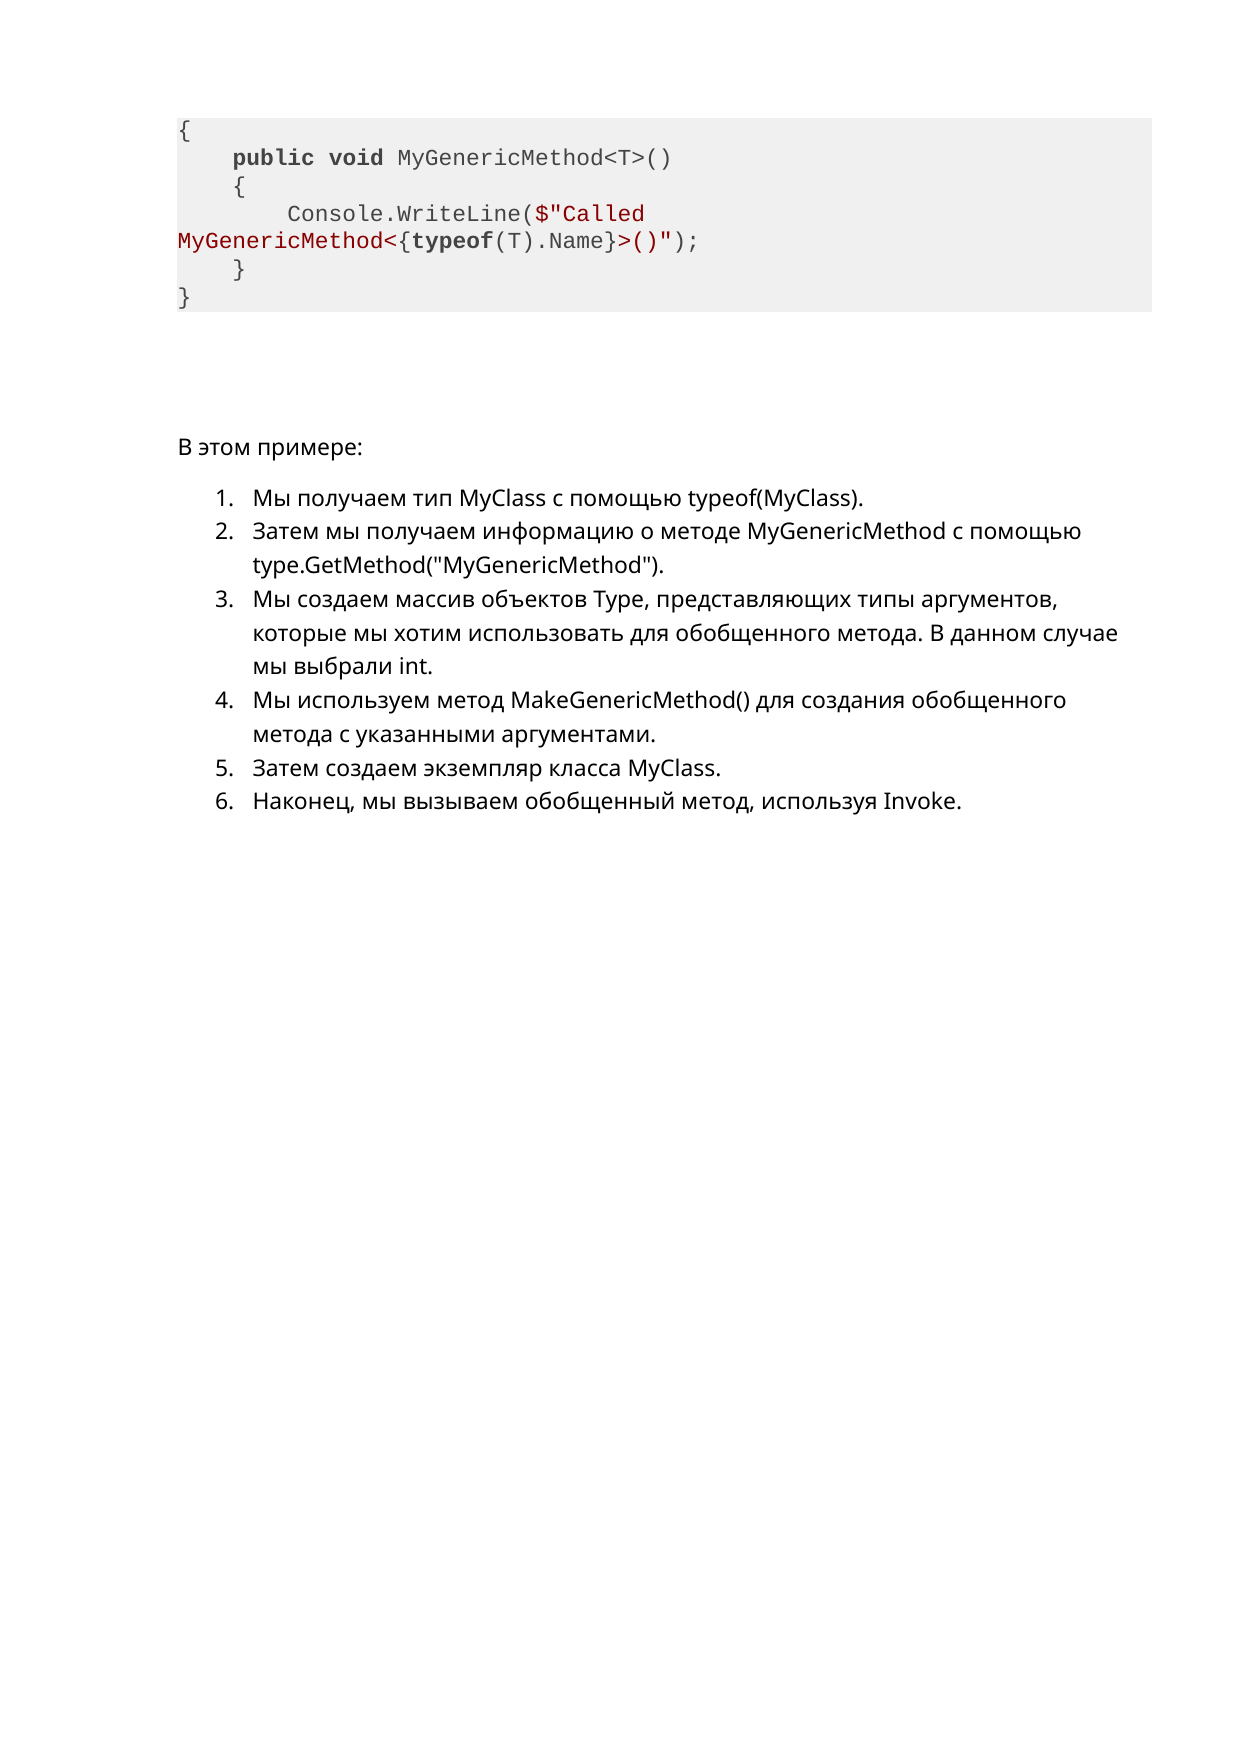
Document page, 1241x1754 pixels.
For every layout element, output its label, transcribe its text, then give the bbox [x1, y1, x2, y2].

list Затем мы получаем информацию о методе MyGenericMethod с помощью type.GetMethod("MyGenericMethod"). [215, 515, 1152, 580]
list Мы создаем массив объектов Type, представляющих типы аргументов, которые мы хотим использовать для обобщенного метода. В данном случае мы выбрали int. [215, 583, 1152, 681]
list Мы получаем тип MyClass с помощью typeof(MyClass). [215, 481, 1152, 513]
text В этом примере: [177, 431, 1152, 462]
list Мы используем метод MakeGenericMethod() для создания обобщенного метода с указанными аргументами. [215, 684, 1152, 749]
list Затем создаем экземпляр класса MyClass. [215, 751, 1152, 783]
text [177, 118, 1152, 312]
list Наконец, мы вызываем обобщенный метод, используя Invoke. [215, 785, 1152, 816]
